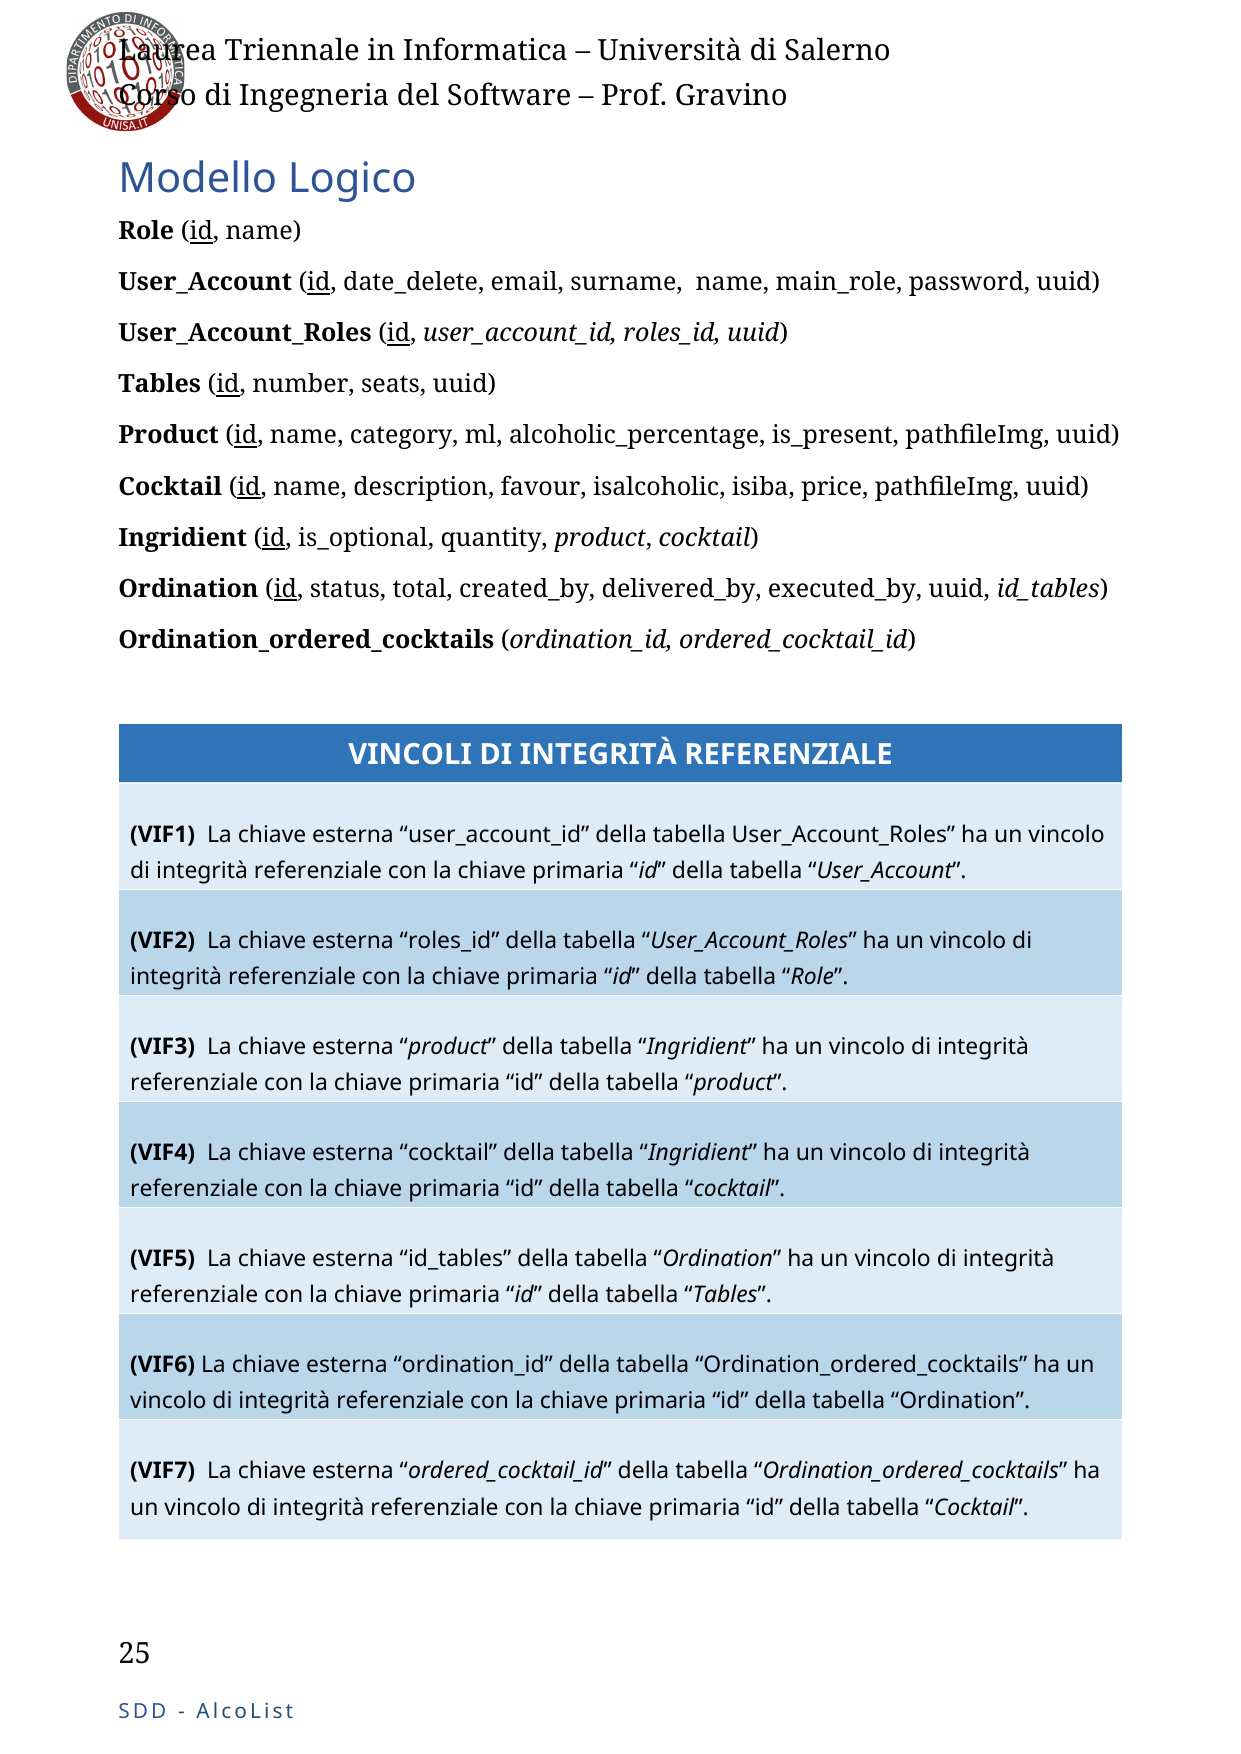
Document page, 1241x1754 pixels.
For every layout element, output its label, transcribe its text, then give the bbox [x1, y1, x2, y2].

text Product (id, name, category, ml, alcoholic_percentage, is_present, pathfileImg, uuid) [118, 417, 1122, 451]
text Role (id, name) [118, 213, 1122, 247]
table_cell (VIF1) La chiave esterna “user_account_id” della tabella User_Account_Roles” ha un vincolo di integrità referenziale con la chiave primaria “id” della tabella “User_Account”. [119, 784, 1122, 889]
text Ordination_ordered_cocktails (ordination_id, ordered_cocktail_id) [118, 621, 1122, 655]
table_cell (VIF4) La chiave esterna “cocktail” della tabella “Ingridient” ha un vincolo di integrità referenziale con la chiave primaria “id” della tabella “cocktail”. [119, 1102, 1122, 1207]
table_cell (VIF3) La chiave esterna “product” della tabella “Ingridient” ha un vincolo di integrità referenziale con la chiave primaria “id” della tabella “product”. [119, 996, 1122, 1101]
table_header VINCOLI DI INTEGRITÀ REFERENZIALE [119, 724, 1122, 782]
table_cell (VIF6) La chiave esterna “ordination_id” della tabella “Ordination_ordered_cocktails” ha un vincolo di integrità referenziale con la chiave primaria “id” della tabella “Ordination”. [119, 1314, 1122, 1419]
text User_Account (id, date_delete, email, surname, name, main_role, password, uuid) [118, 264, 1122, 298]
table_cell (VIF5) La chiave esterna “id_tables” della tabella “Ordination” ha un vincolo di integrità referenziale con la chiave primaria “id” della tabella “Tables”. [119, 1208, 1122, 1313]
table_cell (VIF7) La chiave esterna “ordered_cocktail_id” della tabella “Ordination_ordered_cocktails” ha un vincolo di integrità referenziale con la chiave primaria “id” della tabella “Cocktail”. [119, 1420, 1122, 1538]
text User_Account_Roles (id, user_account_id, roles_id, uuid) [118, 315, 1122, 349]
table_cell (VIF2) La chiave esterna “roles_id” della tabella “User_Account_Roles” ha un vincolo di integrità referenziale con la chiave primaria “id” della tabella “Role”. [119, 890, 1122, 995]
text Cocktail (id, name, description, favour, isalcoholic, isiba, price, pathfileImg, uuid) [118, 468, 1122, 502]
text Ingridient (id, is_optional, quantity, product, cocktail) [118, 519, 1122, 553]
text Ordination (id, status, total, created_by, delivered_by, executed_by, uuid, id_tables) [118, 570, 1122, 604]
text Tables (id, number, seats, uuid) [118, 366, 1122, 400]
picture [66, 12, 185, 131]
text Modello Logico [118, 148, 1122, 204]
